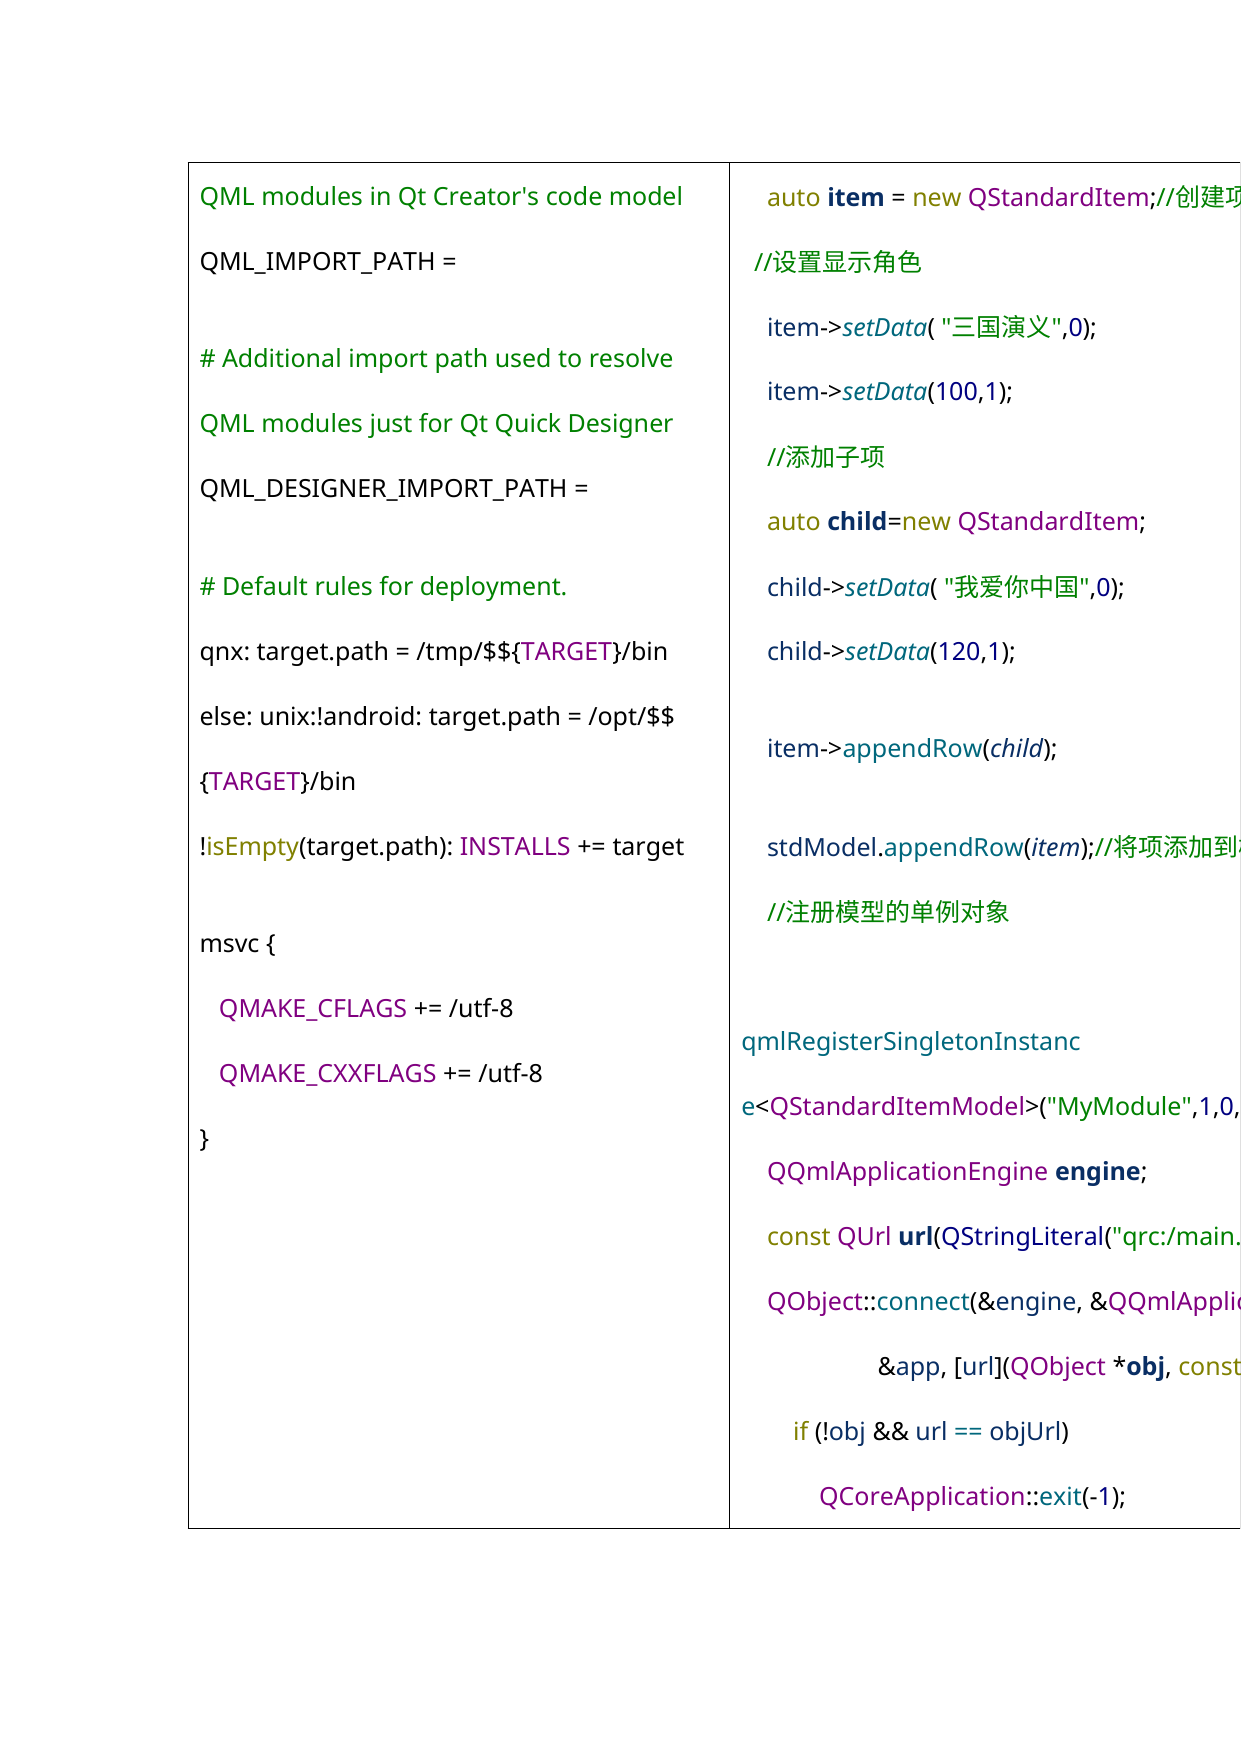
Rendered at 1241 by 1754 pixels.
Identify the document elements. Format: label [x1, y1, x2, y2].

table_header [730, 163, 1240, 1528]
table_header [189, 163, 729, 1528]
